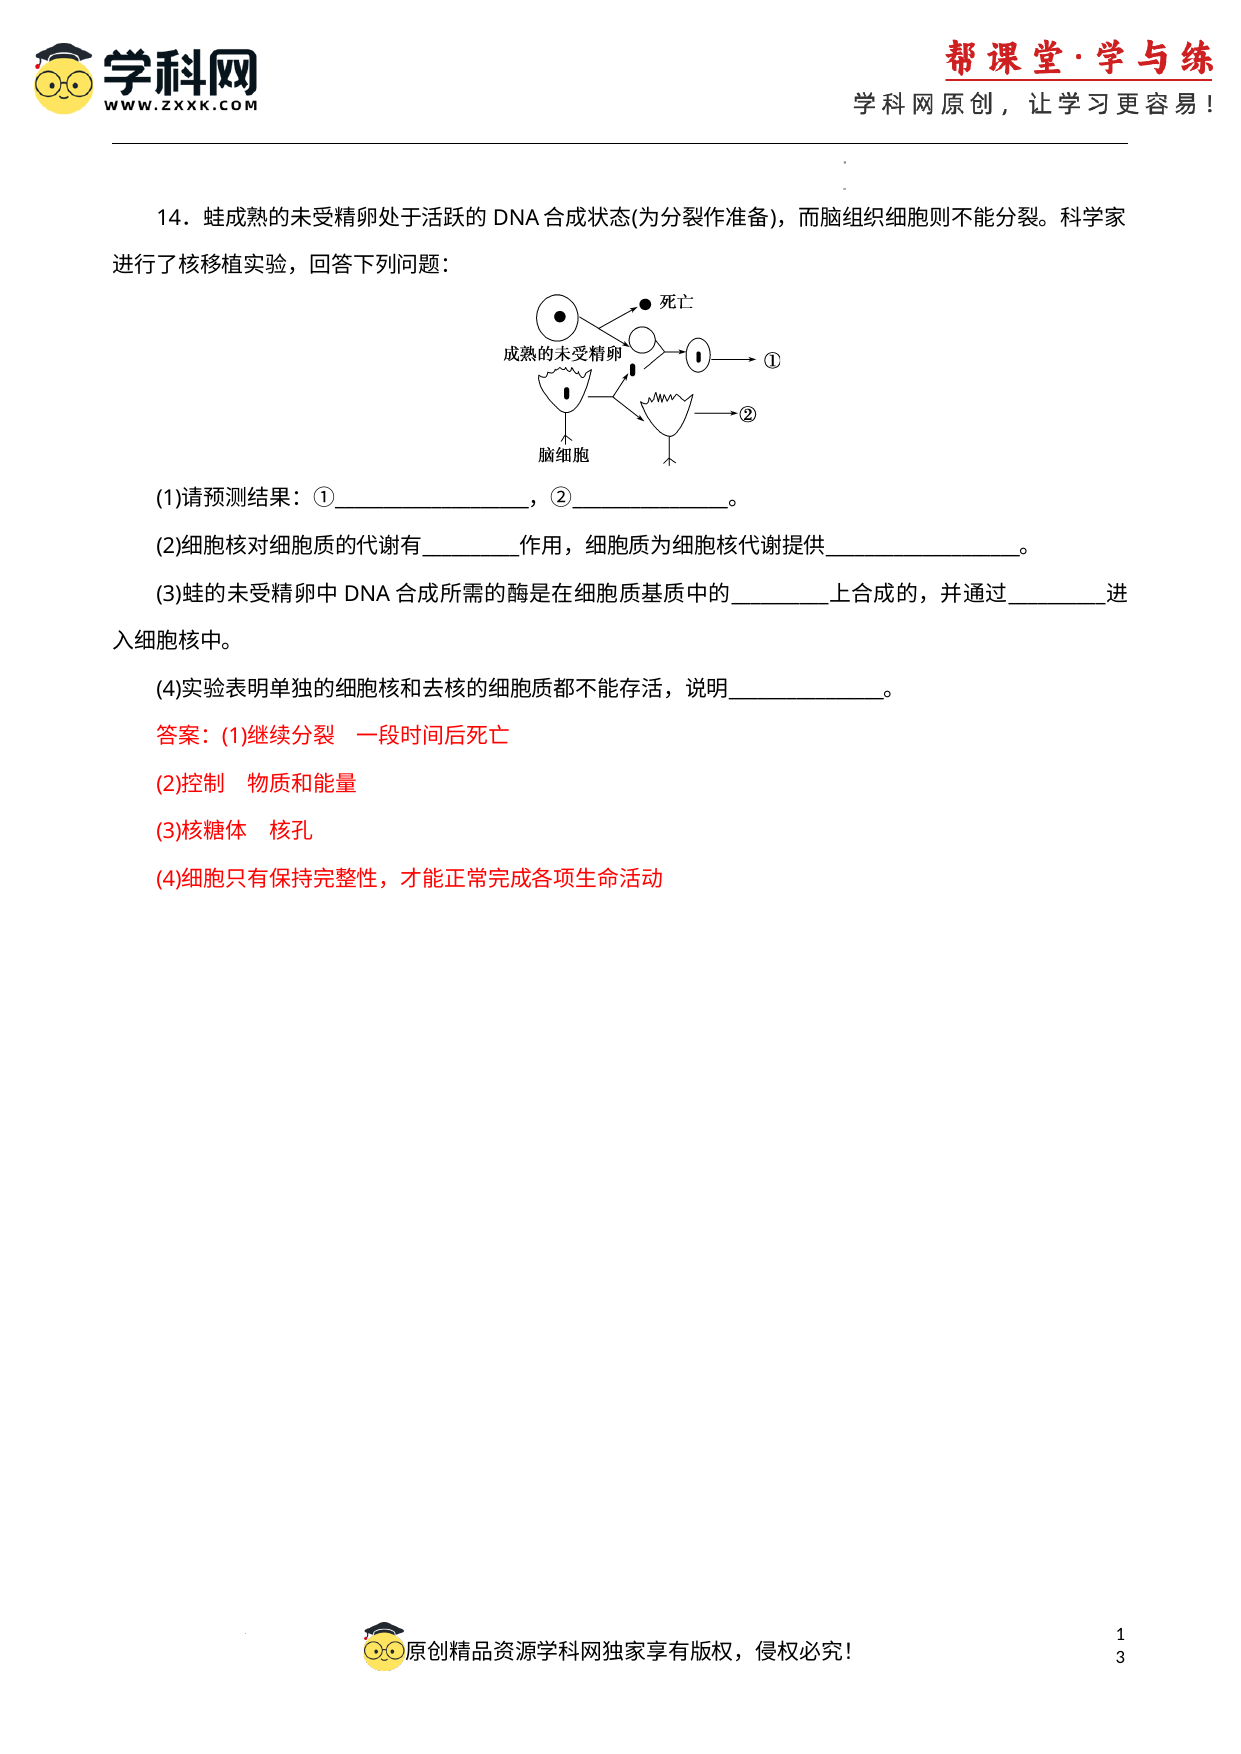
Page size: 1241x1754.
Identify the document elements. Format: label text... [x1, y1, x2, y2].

text (3)蛙的未受精卵中DNA合成所需的酶是在细胞质基质中的__________上合成的，并通过__________进入细胞核中。 [112, 576, 1128, 655]
text (1)请预测结果：①____________________，②________________。 [112, 480, 1128, 512]
text (2)控制 物质和能量 [112, 766, 1128, 798]
text (2)细胞核对细胞质的代谢有__________作用，细胞质为细胞核代谢提供____________________。 [112, 528, 1128, 560]
picture [363, 1622, 406, 1671]
picture [503, 294, 780, 466]
text (3)核糖体 核孔 [112, 813, 1128, 845]
text (4)实验表明单独的细胞核和去核的细胞质都不能存活，说明________________。 [112, 671, 1128, 702]
picture [0, 0, 1241, 155]
text 答案：(1)继续分裂 一段时间后死亡 [112, 718, 1128, 750]
text (4)细胞只有保持完整性，才能正常完成各项生命活动 [112, 861, 1128, 893]
text 14．蛙成熟的未受精卵处于活跃的DNA合成状态(为分裂作准备)，而脑组织细胞则不能分裂。科学家进行了核移植实验，回答下列问题： [112, 199, 1128, 279]
